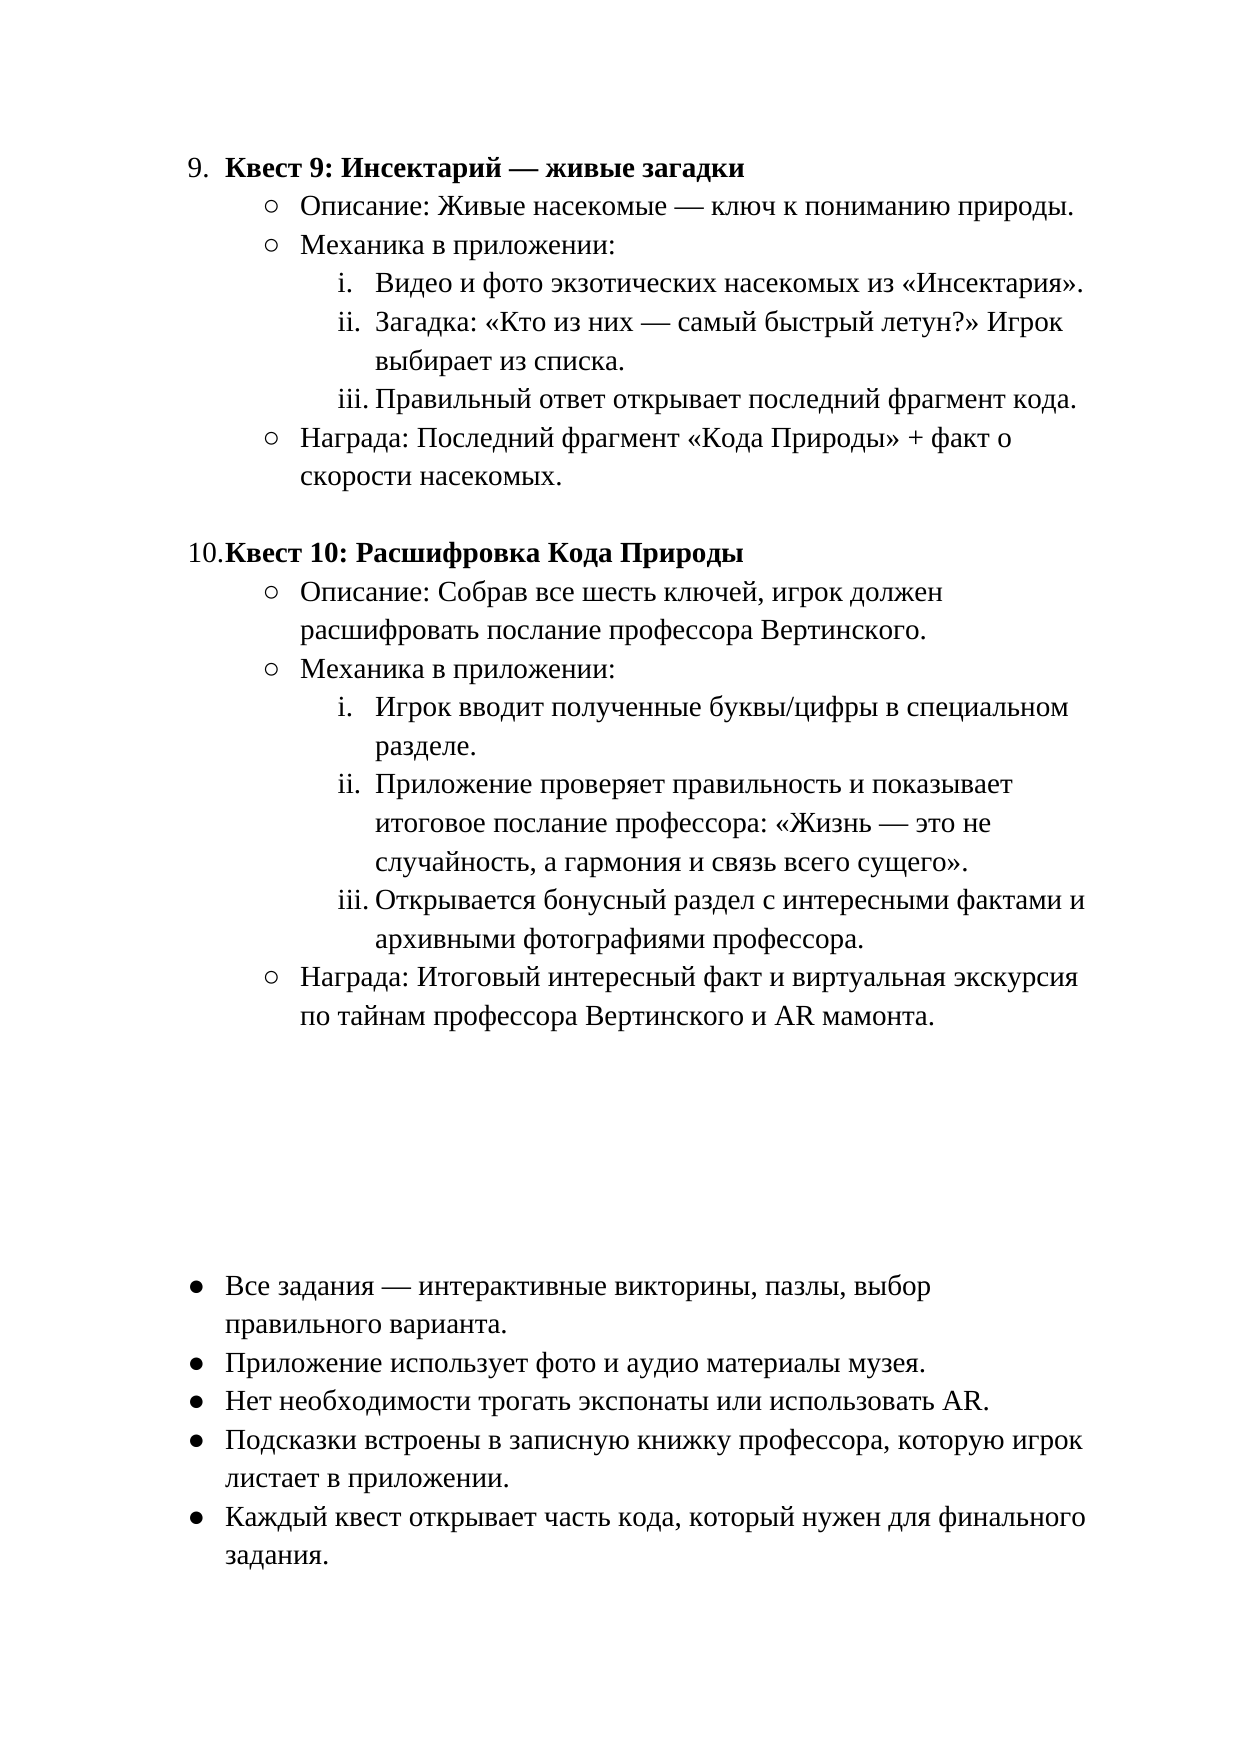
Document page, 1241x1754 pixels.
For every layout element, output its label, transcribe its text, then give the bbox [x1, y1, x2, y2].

list Игрок вводит полученные буквы/цифры в специальном разделе. [337, 689, 1090, 762]
list Каждый квест открывает часть кода, который нужен для финального задания. [187, 1499, 1090, 1571]
list Все задания — интерактивные викторины, пазлы, выбор правильного варианта. [187, 1268, 1090, 1340]
list Механика в приложении: [262, 651, 1090, 684]
list Описание: Живые насекомые — ключ к пониманию природы. [262, 188, 1090, 222]
list Награда: Итоговый интересный факт и виртуальная экскурсия по тайнам профессора Вертинского и AR мамонта. [262, 959, 1090, 1031]
list Приложение проверяет правильность и показывает итоговое послание профессора: «Жизнь — это не случайность, а гармония и связь всего сущего». [337, 767, 1090, 877]
list Видео и фото экзотических насекомых из «Инсектария». [337, 266, 1090, 299]
list Загадка: «Кто из них — самый быстрый летун?» Игрок выбирает из списка. [337, 304, 1090, 376]
list Квест 10: Расшифровка Кода Природы [187, 535, 1090, 569]
list Приложение использует фото и аудио материалы музея. [187, 1345, 1090, 1378]
list Механика в приложении: [262, 227, 1090, 261]
list Открывается бонусный раздел с интересными фактами и архивными фотографиями профессора. [337, 882, 1090, 954]
list Правильный ответ открывает последний фрагмент кода. [337, 381, 1090, 415]
list Награда: Последний фрагмент «Кода Природы» + факт о скорости насекомых. [262, 420, 1090, 492]
list Подсказки встроены в записную книжку профессора, которую игрок листает в приложении. [187, 1422, 1090, 1494]
list Описание: Собрав все шесть ключей, игрок должен расшифровать послание профессора Вертинского. [262, 574, 1090, 646]
list Нет необходимости трогать экспонаты или использовать AR. [187, 1383, 1090, 1417]
list Квест 9: Инсектарий — живые загадки [187, 150, 1090, 183]
